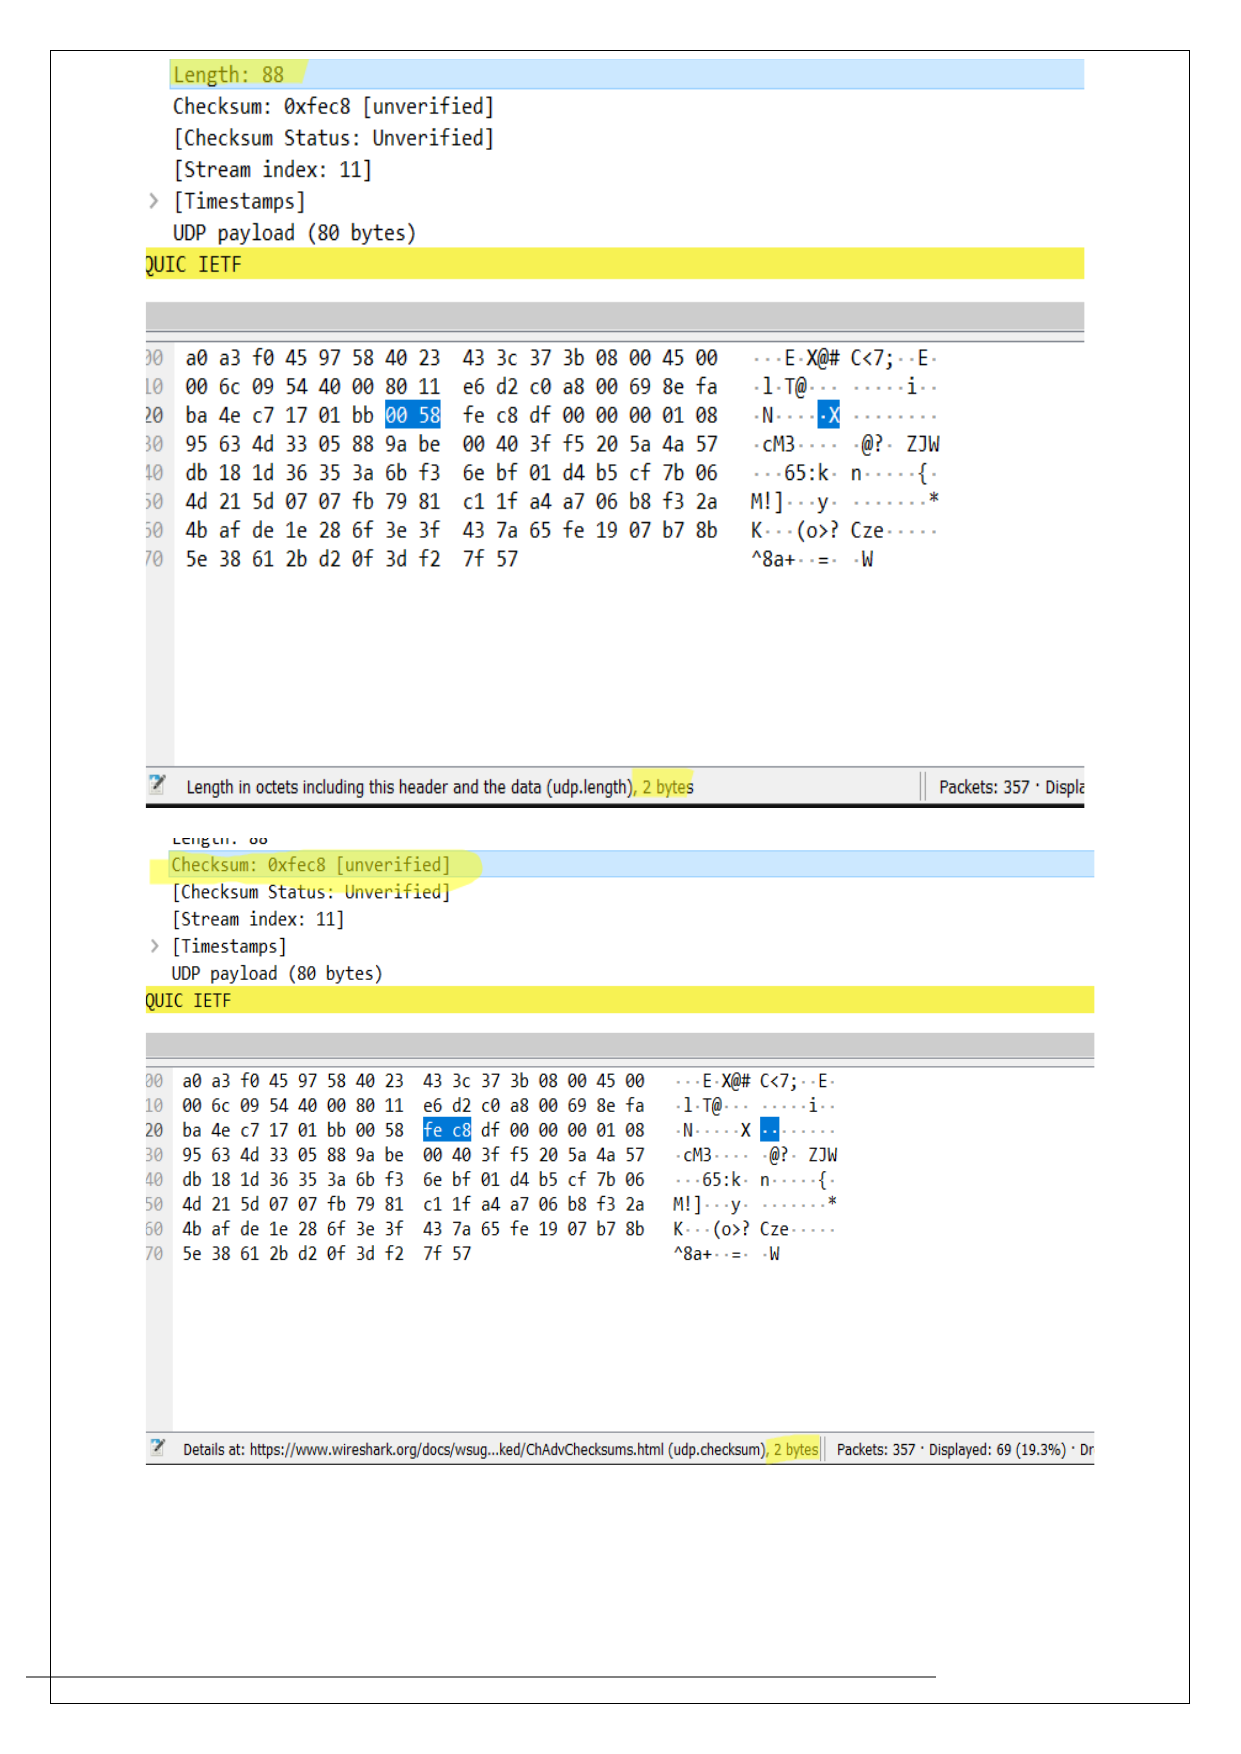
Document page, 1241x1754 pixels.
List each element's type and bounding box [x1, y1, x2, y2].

picture [145, 838, 1095, 1465]
picture [145, 59, 1085, 808]
